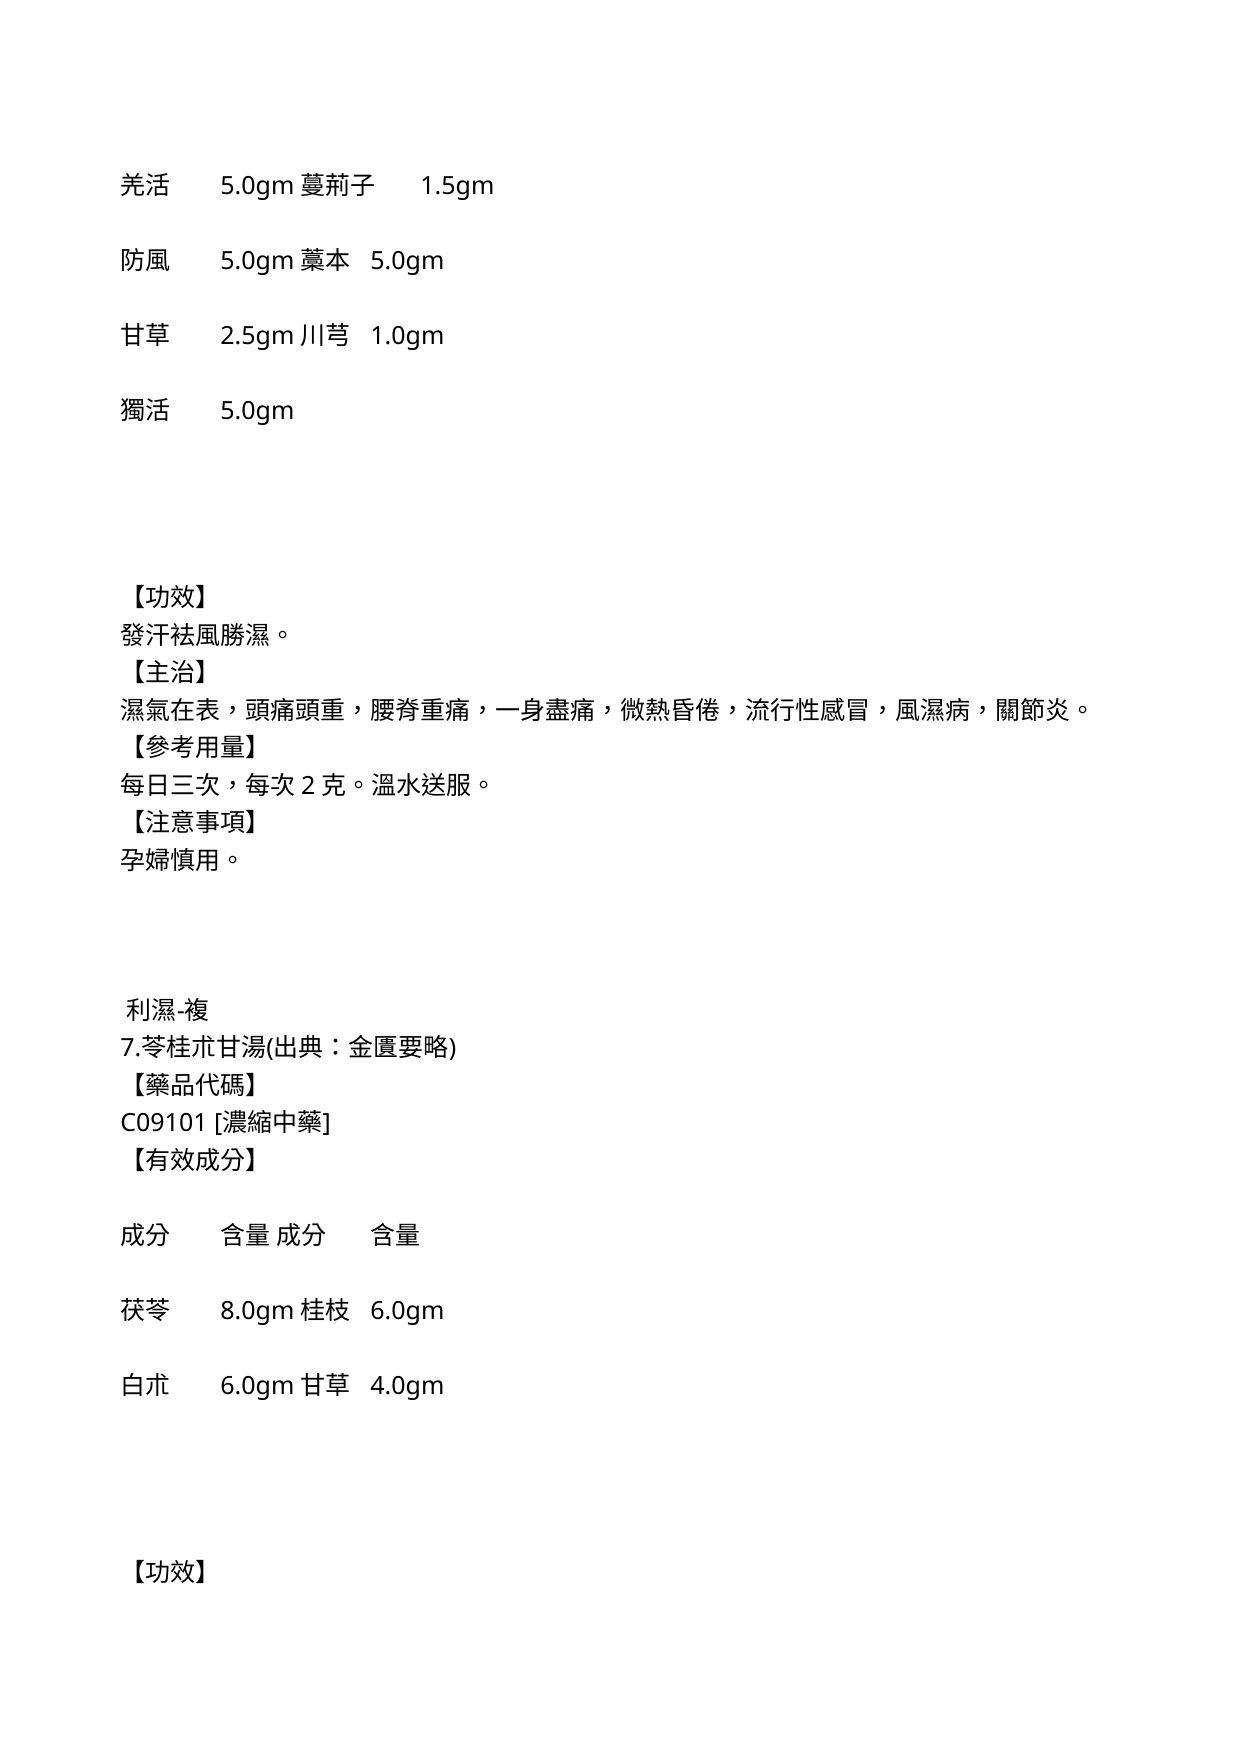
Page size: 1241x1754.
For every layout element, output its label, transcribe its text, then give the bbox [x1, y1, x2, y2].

text 每日三次，每次 2 克。溫水送服。 [120, 764, 1120, 802]
text 【藥品代碼】 [120, 1064, 1120, 1102]
text 甘草 2.5gm 川芎 1.0gm [120, 314, 1120, 352]
text 羌活 5.0gm 蔓荊子 1.5gm [120, 164, 1120, 202]
text 成分 含量 成分 含量 [120, 1214, 1120, 1252]
text 獨活 5.0gm [120, 389, 1120, 427]
text 濕氣在表，頭痛頭重，腰脊重痛，一身盡痛，微熱昏倦，流行性感冒，風濕病，關節炎。 [120, 689, 1120, 727]
text 【功效】 [120, 577, 1120, 614]
text 孕婦慎用。 [120, 839, 1120, 877]
text 【功效】 [120, 1552, 1120, 1589]
text 7.苓桂朮甘湯(出典：金匱要略) [120, 1027, 1120, 1064]
text 茯苓 8.0gm 桂枝 6.0gm [120, 1289, 1120, 1327]
text 白朮 6.0gm 甘草 4.0gm [120, 1364, 1120, 1402]
text 【參考用量】 [120, 727, 1120, 764]
text 【有效成分】 [120, 1139, 1120, 1177]
text 【主治】 [120, 652, 1120, 689]
text 發汗袪風勝濕。 [120, 614, 1120, 652]
text C09101 [濃縮中藥] [120, 1102, 1120, 1139]
text 【注意事項】 [120, 802, 1120, 839]
text 防風 5.0gm 藁本 5.0gm [120, 239, 1120, 277]
text 利濕-複 [120, 989, 1120, 1027]
